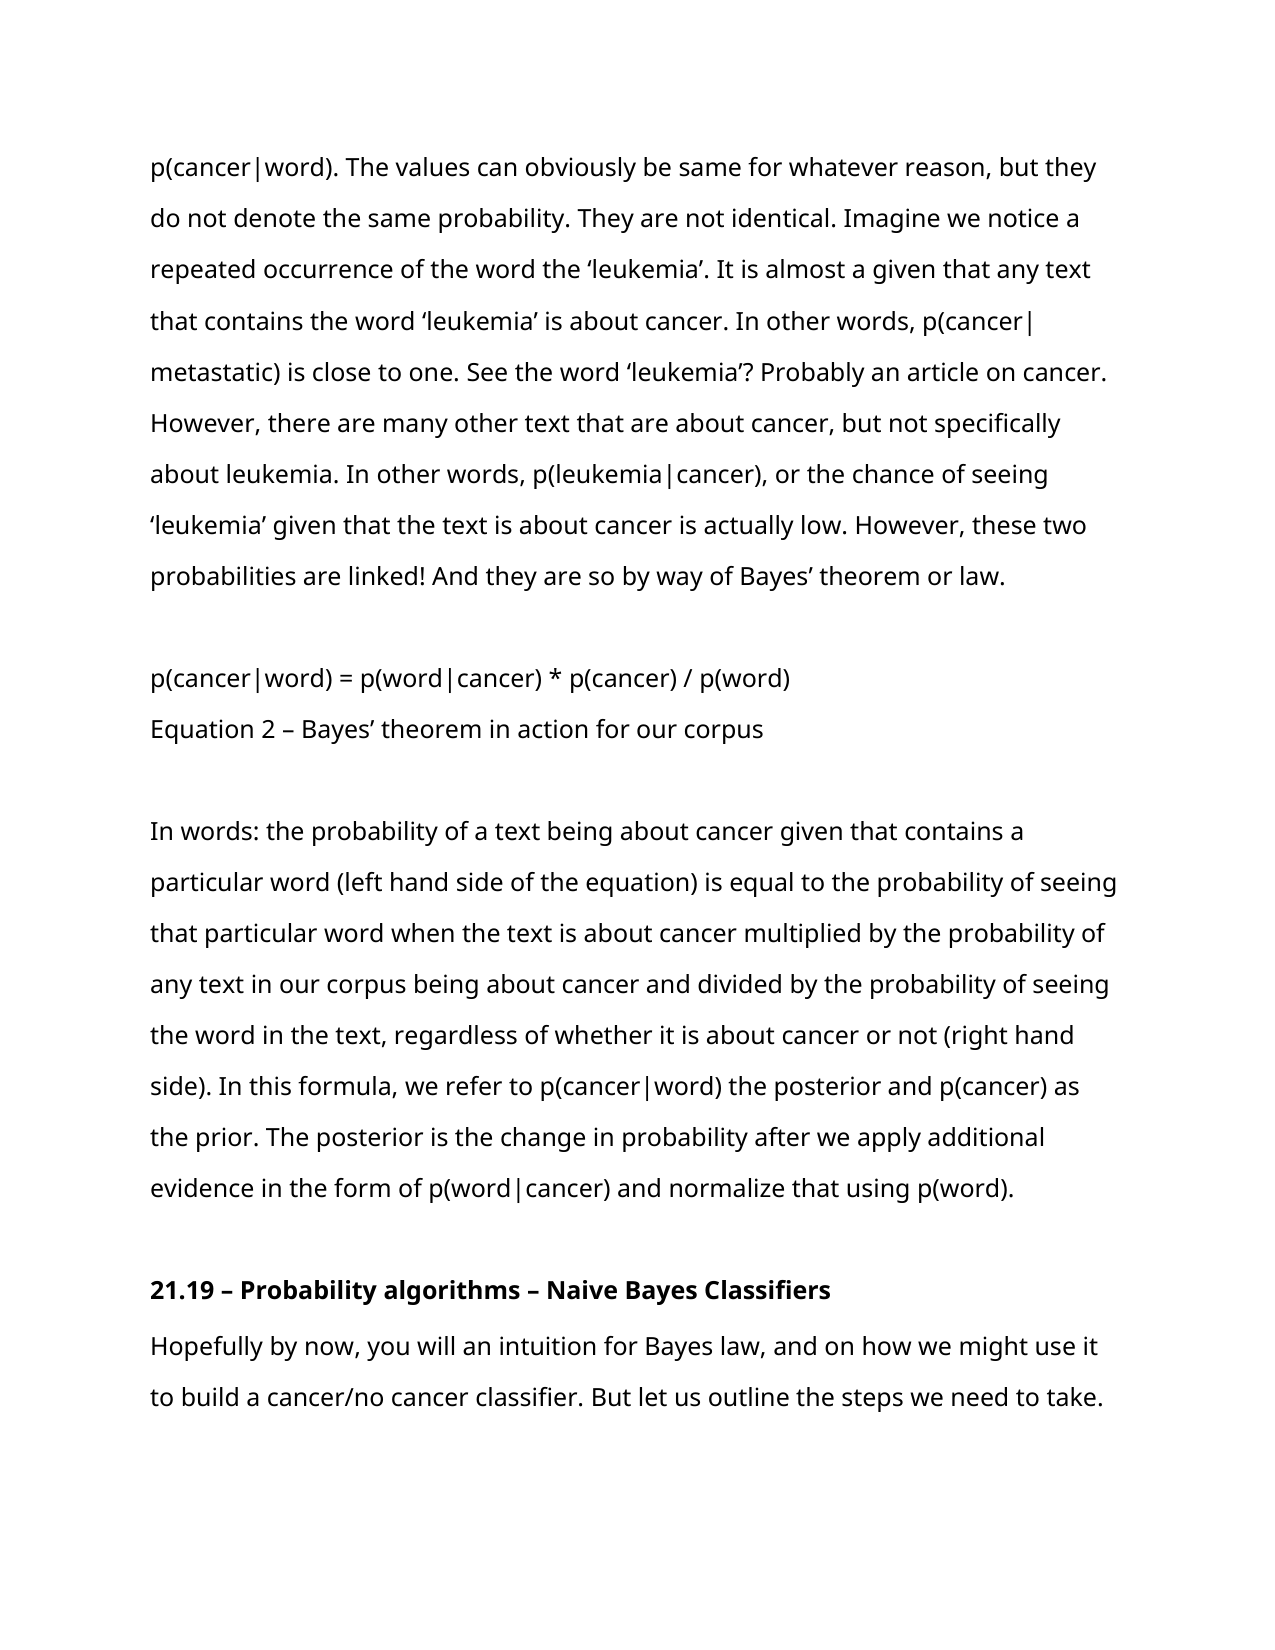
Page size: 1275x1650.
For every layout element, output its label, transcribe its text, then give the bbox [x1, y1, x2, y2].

subtitle 21.19 – Probability algorithms – Naive Bayes Classifiers [150, 1273, 1125, 1307]
text p(cancer|word) = p(word|cancer) * p(cancer) / p(word) [150, 660, 1125, 694]
text Equation 2 – Bayes’ theorem in action for our corpus [150, 711, 1125, 746]
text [150, 150, 1125, 592]
text Hopefully by now, you will an intuition for Bayes law, and on how we might use it to build a cancer/no cancer classifier. But let us outline the steps we need to take. [150, 1328, 1125, 1413]
text In words: the probability of a text being about cancer given that contains a particular word (left hand side of the equation) is equal to the probability of seeing that particular word when the text is about cancer multiplied by the probability of any text in our corpus being about cancer and divided by the probability of seeing the word in the text, regardless of whether it is about cancer or not (right hand side). In this formula, we refer to p(cancer|word) the posterior and p(cancer) as the prior. The posterior is the change in probability after we apply additional evidence in the form of p(word|cancer) and normalize that using p(word). [150, 813, 1125, 1205]
